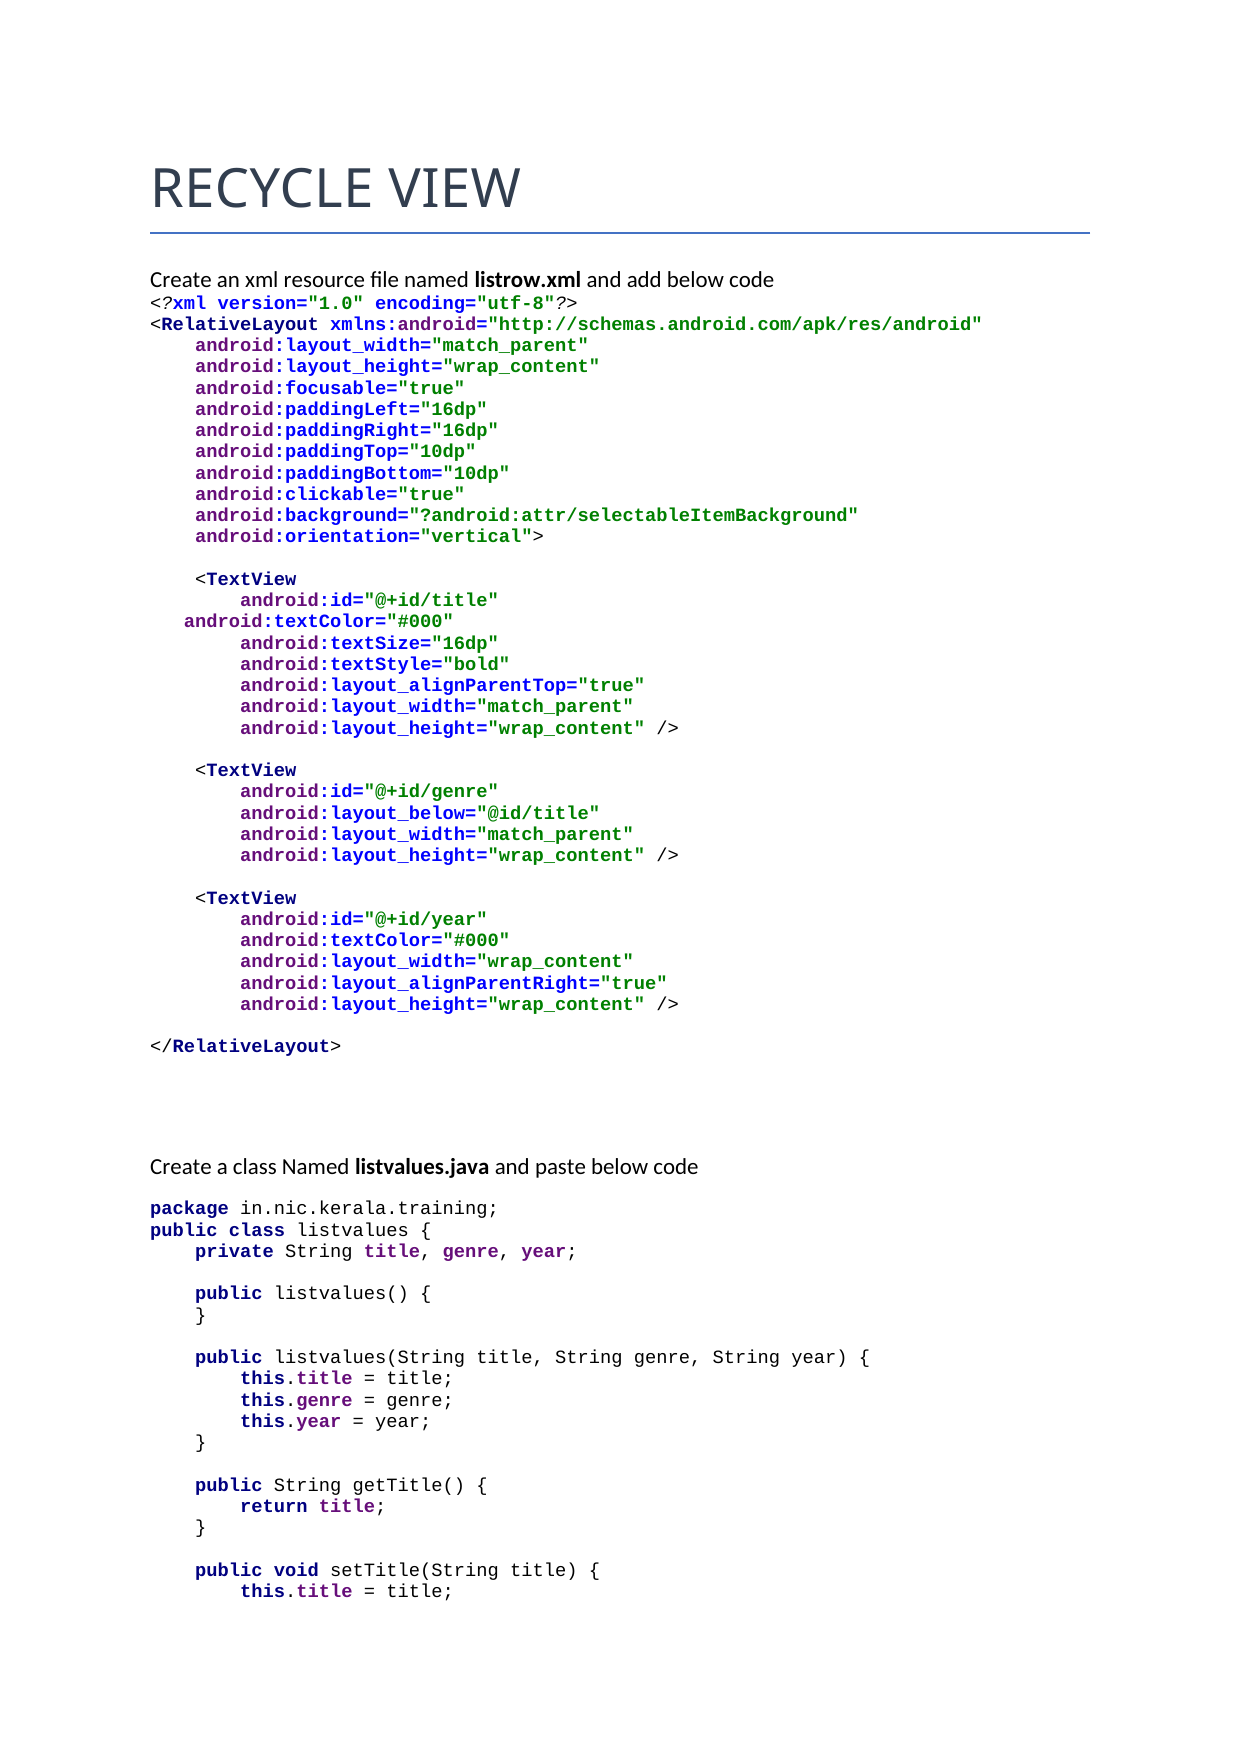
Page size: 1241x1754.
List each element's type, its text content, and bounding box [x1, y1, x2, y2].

text Create an xml resource file named listrow.xml and add below code <?xml version="1.0" encoding="utf-8"?> <RelativeLayout xmlns:android="http://schemas.android.com/apk/res/android" android:layout_width="match_parent" android:layout_height="wrap_content" android:focusable="true" android:paddingLeft="16dp" android:paddingRight="16dp" android:paddingTop="10dp" android:paddingBottom="10dp" android:clickable="true" android:background="?android:attr/selectableItemBackground" android:orientation="vertical"> <TextView android:id="@+id/title" android:textColor="#000" android:textSize="16dp" android:textStyle="bold" android:layout_alignParentTop="true" android:layout_width="match_parent" android:layout_height="wrap_content" /> <TextView android:id="@+id/genre" android:layout_below="@id/title" android:layout_width="match_parent" android:layout_height="wrap_content" /> <TextView android:id="@+id/year" android:textColor="#000" android:layout_width="wrap_content" android:layout_alignParentRight="true" android:layout_height="wrap_content" /> </RelativeLayout> [150, 265, 1090, 1058]
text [150, 1199, 1090, 1603]
text Create a class Named listvalues.java and paste below code [150, 1152, 1090, 1180]
title RECYCLE VIEW [150, 150, 1090, 232]
